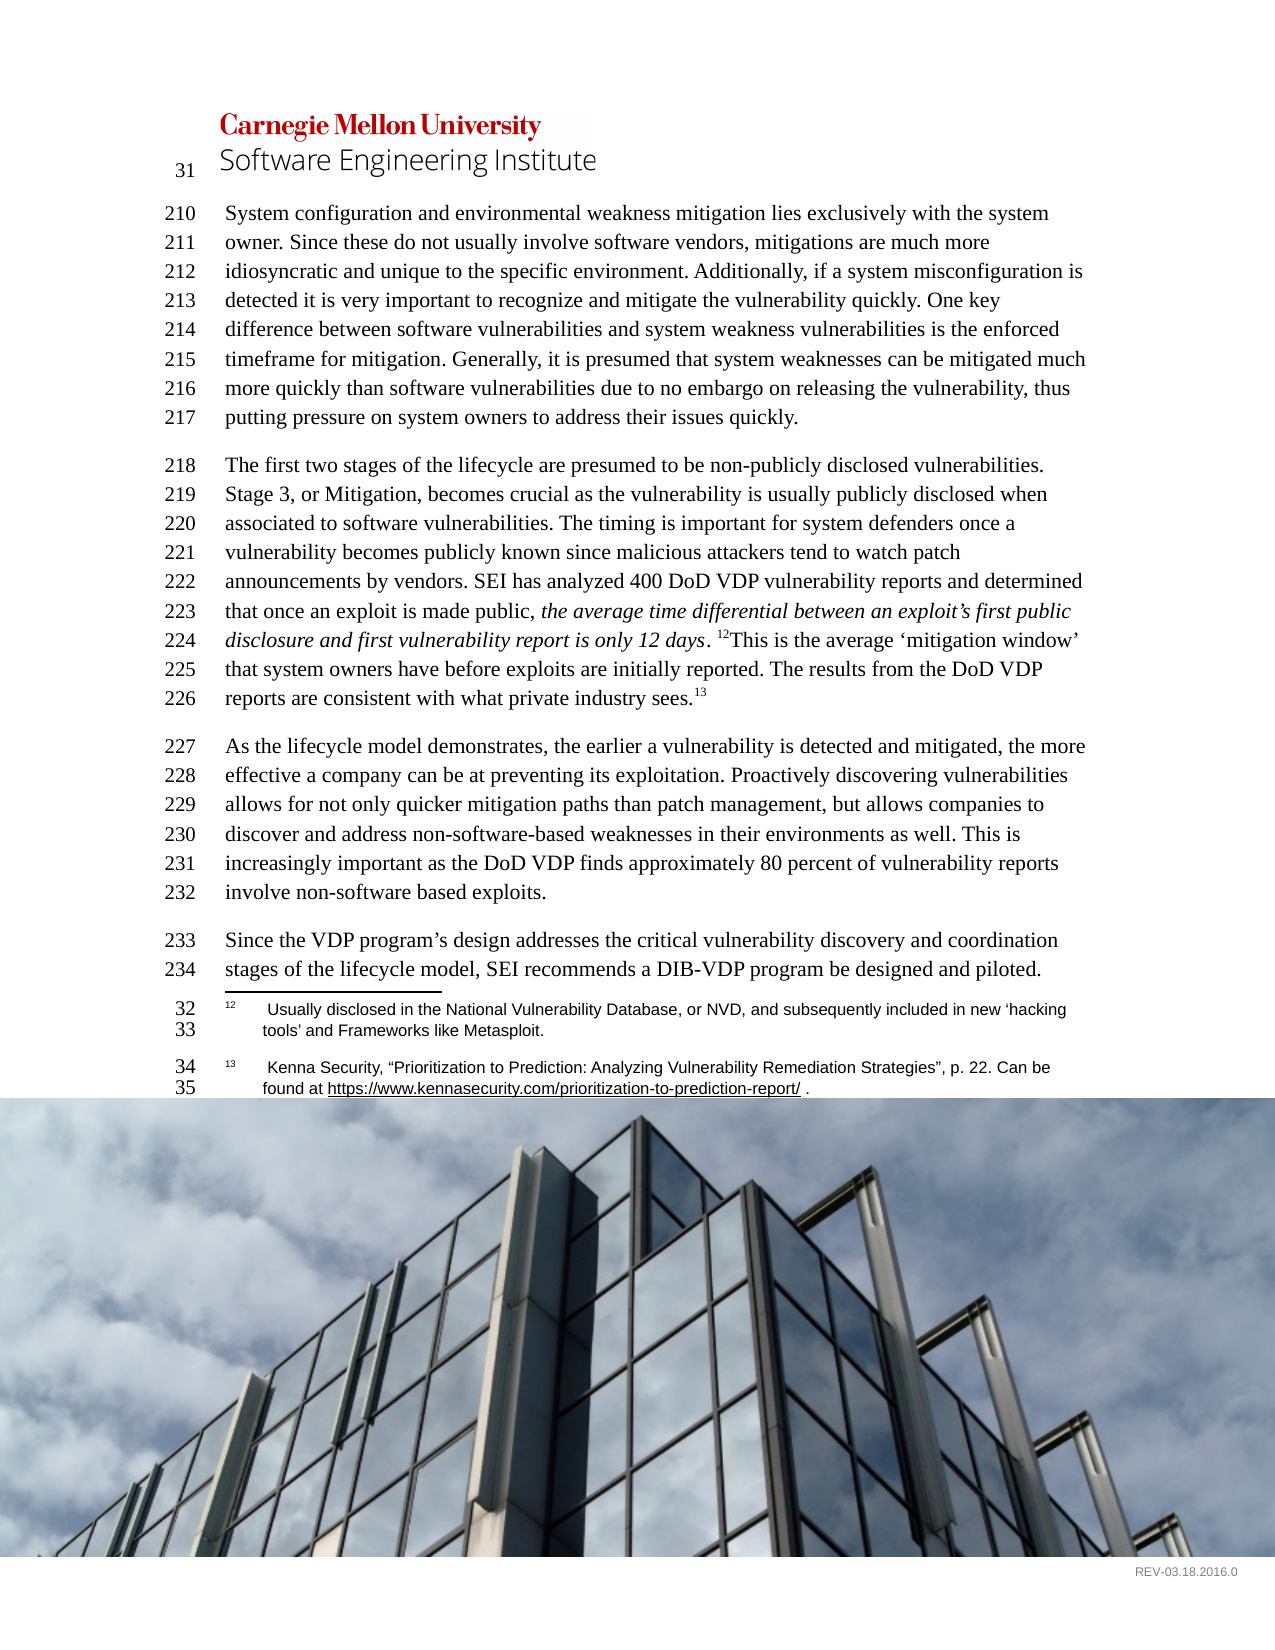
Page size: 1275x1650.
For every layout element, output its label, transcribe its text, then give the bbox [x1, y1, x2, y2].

picture [220, 113, 596, 177]
picture [0, 1098, 1275, 1557]
text As the lifecycle model demonstrates, the earlier a vulnerability is detected and mitigated, the more effective a company can be at preventing its exploitation. Proactively discovering vulnerabilities allows for not only quicker mitigation paths than patch management, but allows companies to discover and address non-software-based weaknesses in their environments as well. This is increasingly important as the DoD VDP finds approximately 80 percent of vulnerability reports involve non-software based exploits. [225, 729, 1087, 904]
text The first two stages of the lifecycle are presumed to be non-publicly disclosed vulnerabilities. Stage 3, or Mitigation, becomes crucial as the vulnerability is usually publicly disclosed when associated to software vulnerabilities. The timing is important for system defenders once a vulnerability becomes publicly known since malicious attackers tend to watch patch announcements by vendors. SEI has analyzed 400 DoD VDP vulnerability reports and determined that once an exploit is made public, the average time differential between an exploit’s first public disclosure and first vulnerability report is only 12 days. This is the average ‘mitigation window’ that system owners have before exploits are initially reported. The results from the DoD VDP reports are consistent with what private industry sees. [225, 448, 1087, 710]
text System configuration and environmental weakness mitigation lies exclusively with the system owner. Since these do not usually involve software vendors, mitigations are much more idiosyncratic and unique to the specific environment. Additionally, if a system misconfiguration is detected it is very important to recognize and mitigate the vulnerability quickly. One key difference between software vulnerabilities and system weakness vulnerabilities is the enforced timeframe for mitigation. Generally, it is presumed that system weaknesses can be mitigated much more quickly than software vulnerabilities due to no embargo on releasing the vulnerability, thus putting pressure on system owners to address their issues quickly. [225, 196, 1087, 429]
text Since the VDP program’s design addresses the critical vulnerability discovery and coordination stages of the lifecycle model, SEI recommends a DIB-VDP program be designed and piloted. While novel in the public-private information sharing environment, the DoD’s VDP program can provide a useful exemplar for a successful transition into public-private vulnerability sharing cooperation. [225, 923, 1087, 981]
